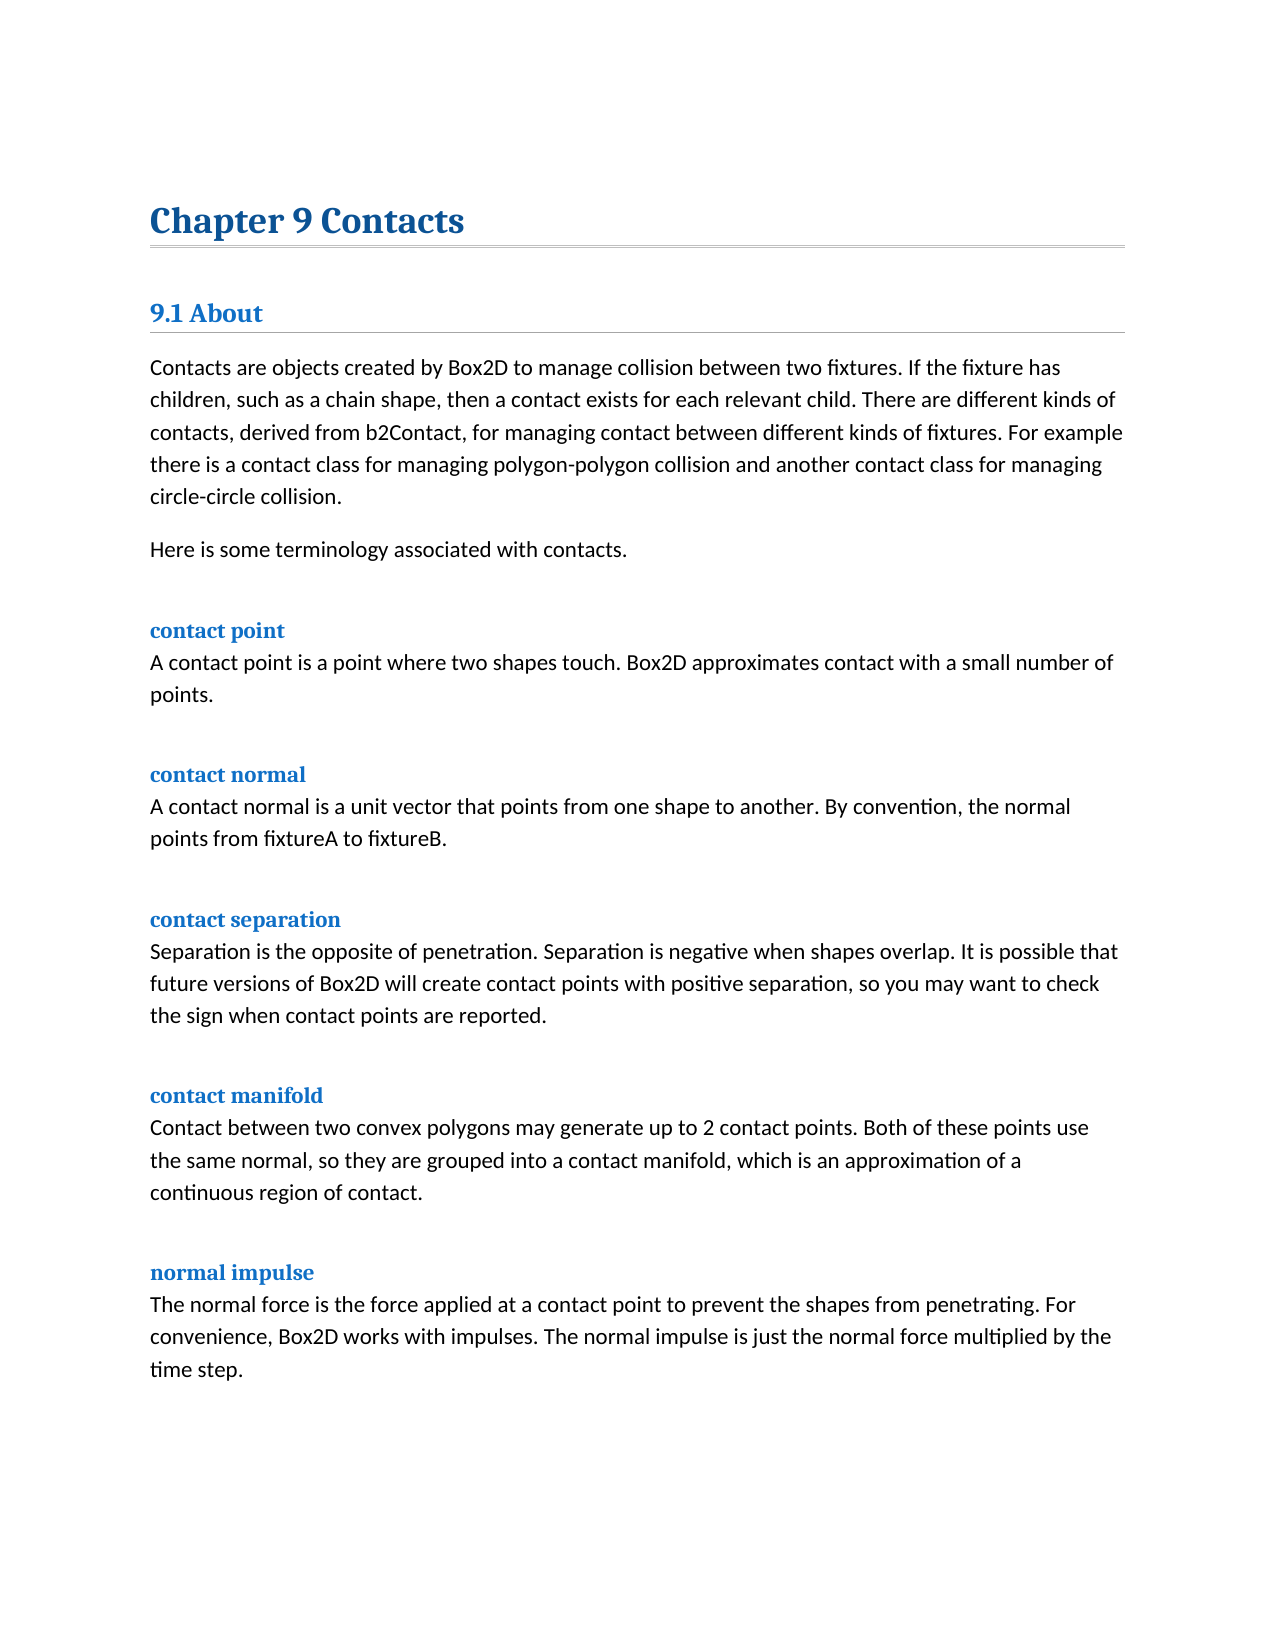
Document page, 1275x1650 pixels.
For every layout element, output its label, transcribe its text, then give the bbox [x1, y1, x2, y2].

subtitle normal impulse [150, 1260, 1125, 1286]
subtitle contact separation [150, 907, 1125, 933]
text A contact normal is a unit vector that points from one shape to another. By convention, the normal points from fixtureA to fixtureB. [150, 792, 1125, 852]
text Contacts are objects created by Box2D to manage collision between two fixtures. If the fixture has children, such as a chain shape, then a contact exists for each relevant child. There are different kinds of contacts, derived from b2Contact, for managing contact between different kinds of fixtures. For example there is a contact class for managing polygon-polygon collision and another contact class for managing circle-circle collision. [150, 353, 1125, 510]
subtitle contact normal [150, 762, 1125, 788]
subtitle contact manifold [150, 1083, 1125, 1110]
subtitle contact point [150, 617, 1125, 644]
subtitle Contacts [150, 200, 1125, 245]
text The normal force is the force applied at a contact point to prevent the shapes from penetrating. For convenience, Box2D works with impulses. The normal impulse is just the normal force multiplied by the time step. [150, 1290, 1125, 1383]
text Here is some terminology associated with contacts. [150, 535, 1125, 563]
text A contact point is a point where two shapes touch. Box2D approximates contact with a small number of points. [150, 648, 1125, 708]
text Contact between two convex polygons may generate up to 2 contact points. Both of these points use the same normal, so they are grouped into a contact manifold, which is an approximation of a continuous region of contact. [150, 1113, 1125, 1206]
subtitle About [150, 298, 1125, 332]
text Separation is the opposite of penetration. Separation is negative when shapes overlap. It is possible that future versions of Box2D will create contact points with positive separation, so you may want to check the sign when contact points are reported. [150, 937, 1125, 1029]
